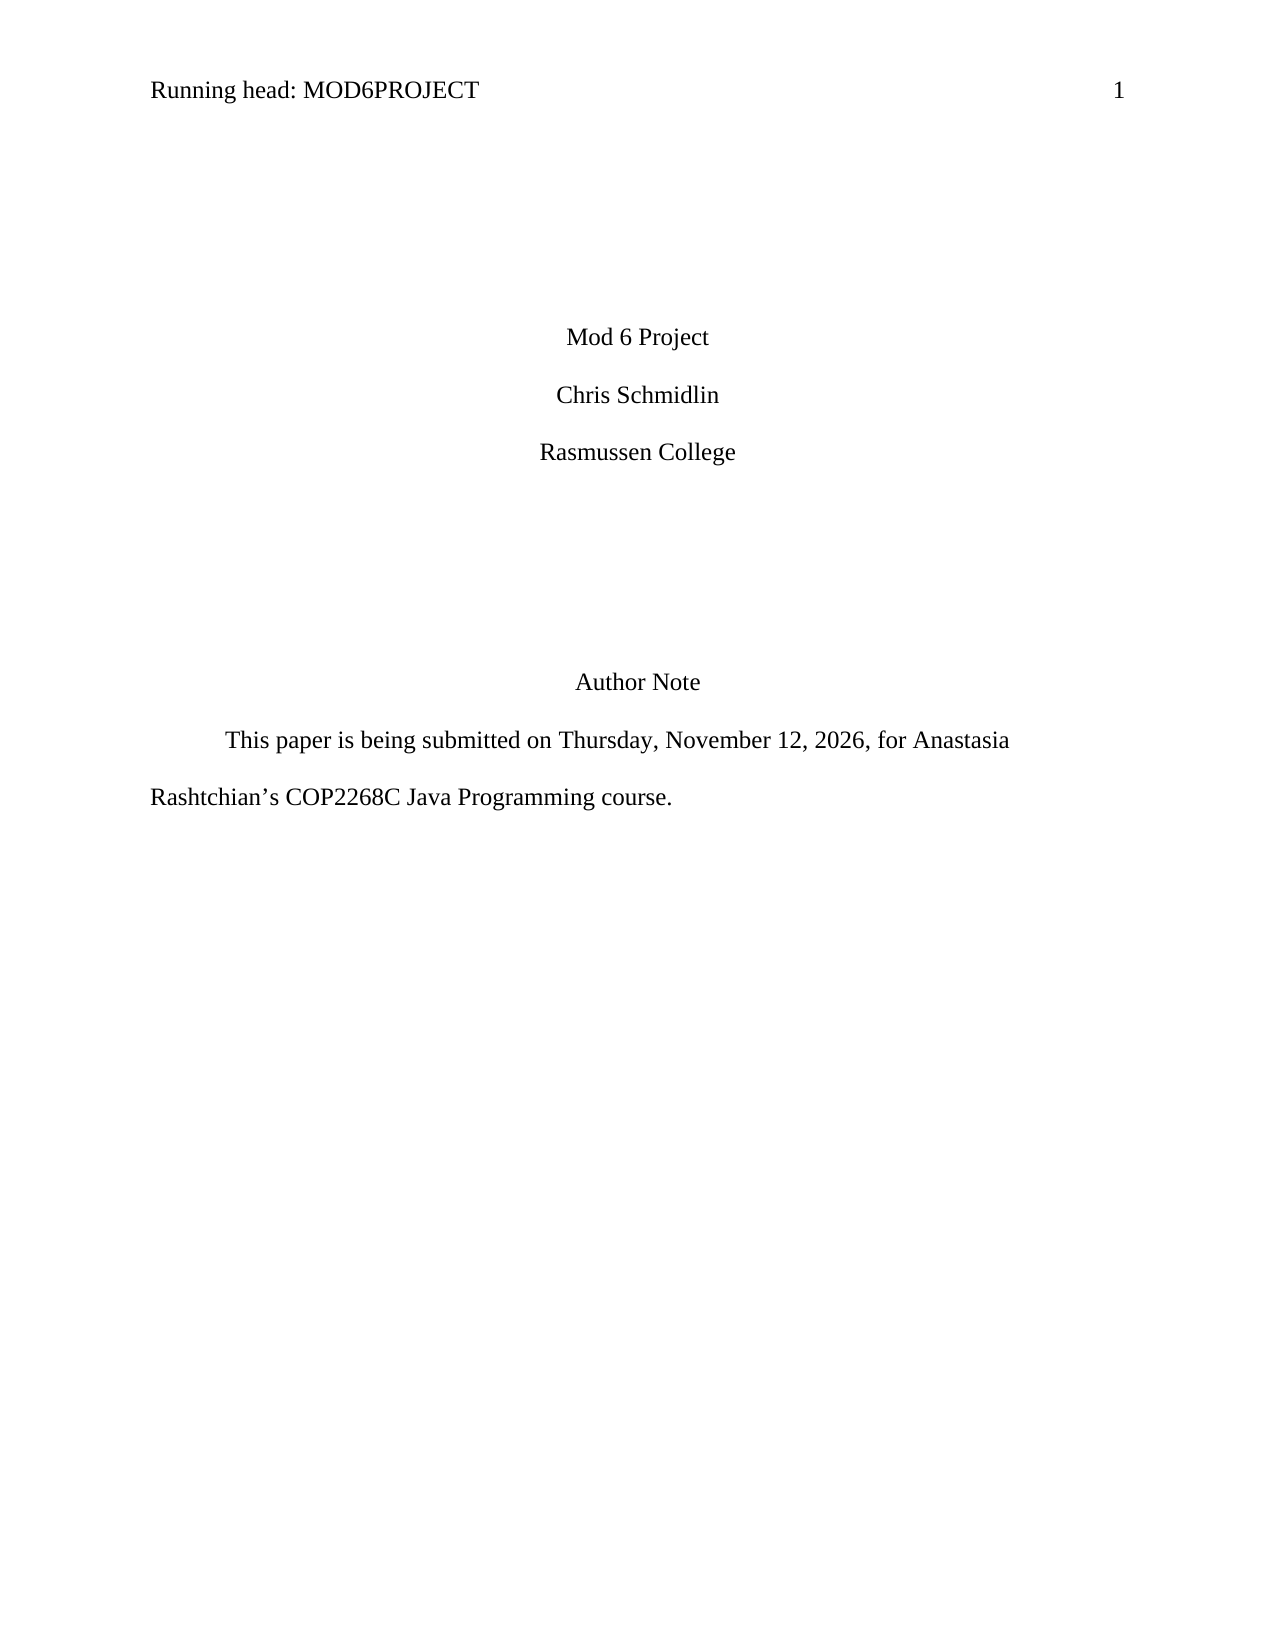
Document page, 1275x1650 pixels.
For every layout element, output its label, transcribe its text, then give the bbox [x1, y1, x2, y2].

text Mod 6 Project [150, 322, 1125, 351]
text Chris Schmidlin [150, 380, 1125, 409]
text Author Note [150, 667, 1125, 696]
text This paper is being submitted on Sunday, August 4, 2019, for Anastasia Rashtchian’s COP2268C Java Programming course. [150, 725, 1125, 811]
text Rasmussen College [150, 437, 1125, 466]
